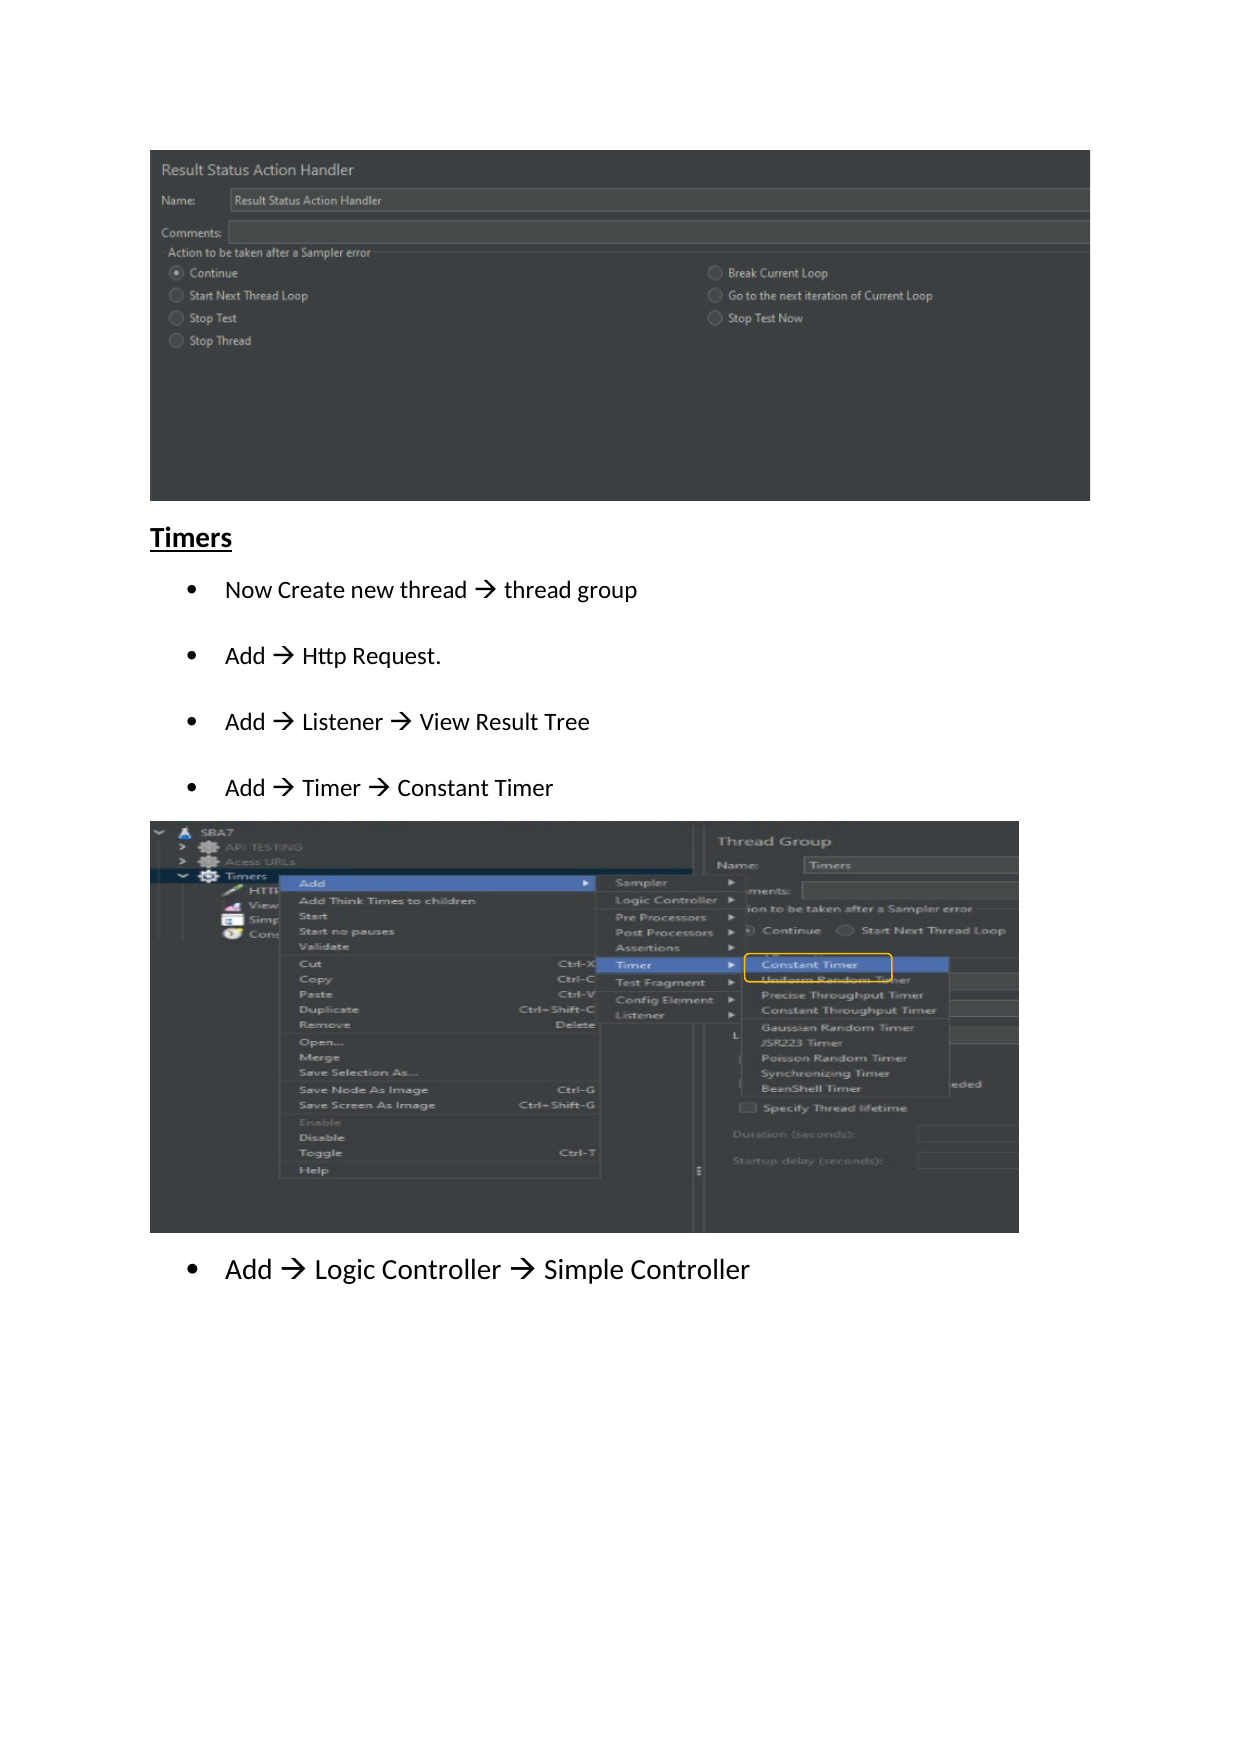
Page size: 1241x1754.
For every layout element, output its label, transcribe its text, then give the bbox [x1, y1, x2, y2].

list Add Http Request. [187, 641, 1090, 671]
list Add Listener View Result Tree [187, 706, 1090, 737]
picture [150, 821, 1019, 1233]
list Add Logic Controller Simple Controller [187, 1251, 1090, 1287]
list Now Create new thread thread group [187, 575, 1090, 605]
picture [150, 150, 1091, 501]
list Add Timer Constant Timer [187, 772, 1090, 803]
text Timers [150, 519, 1090, 555]
